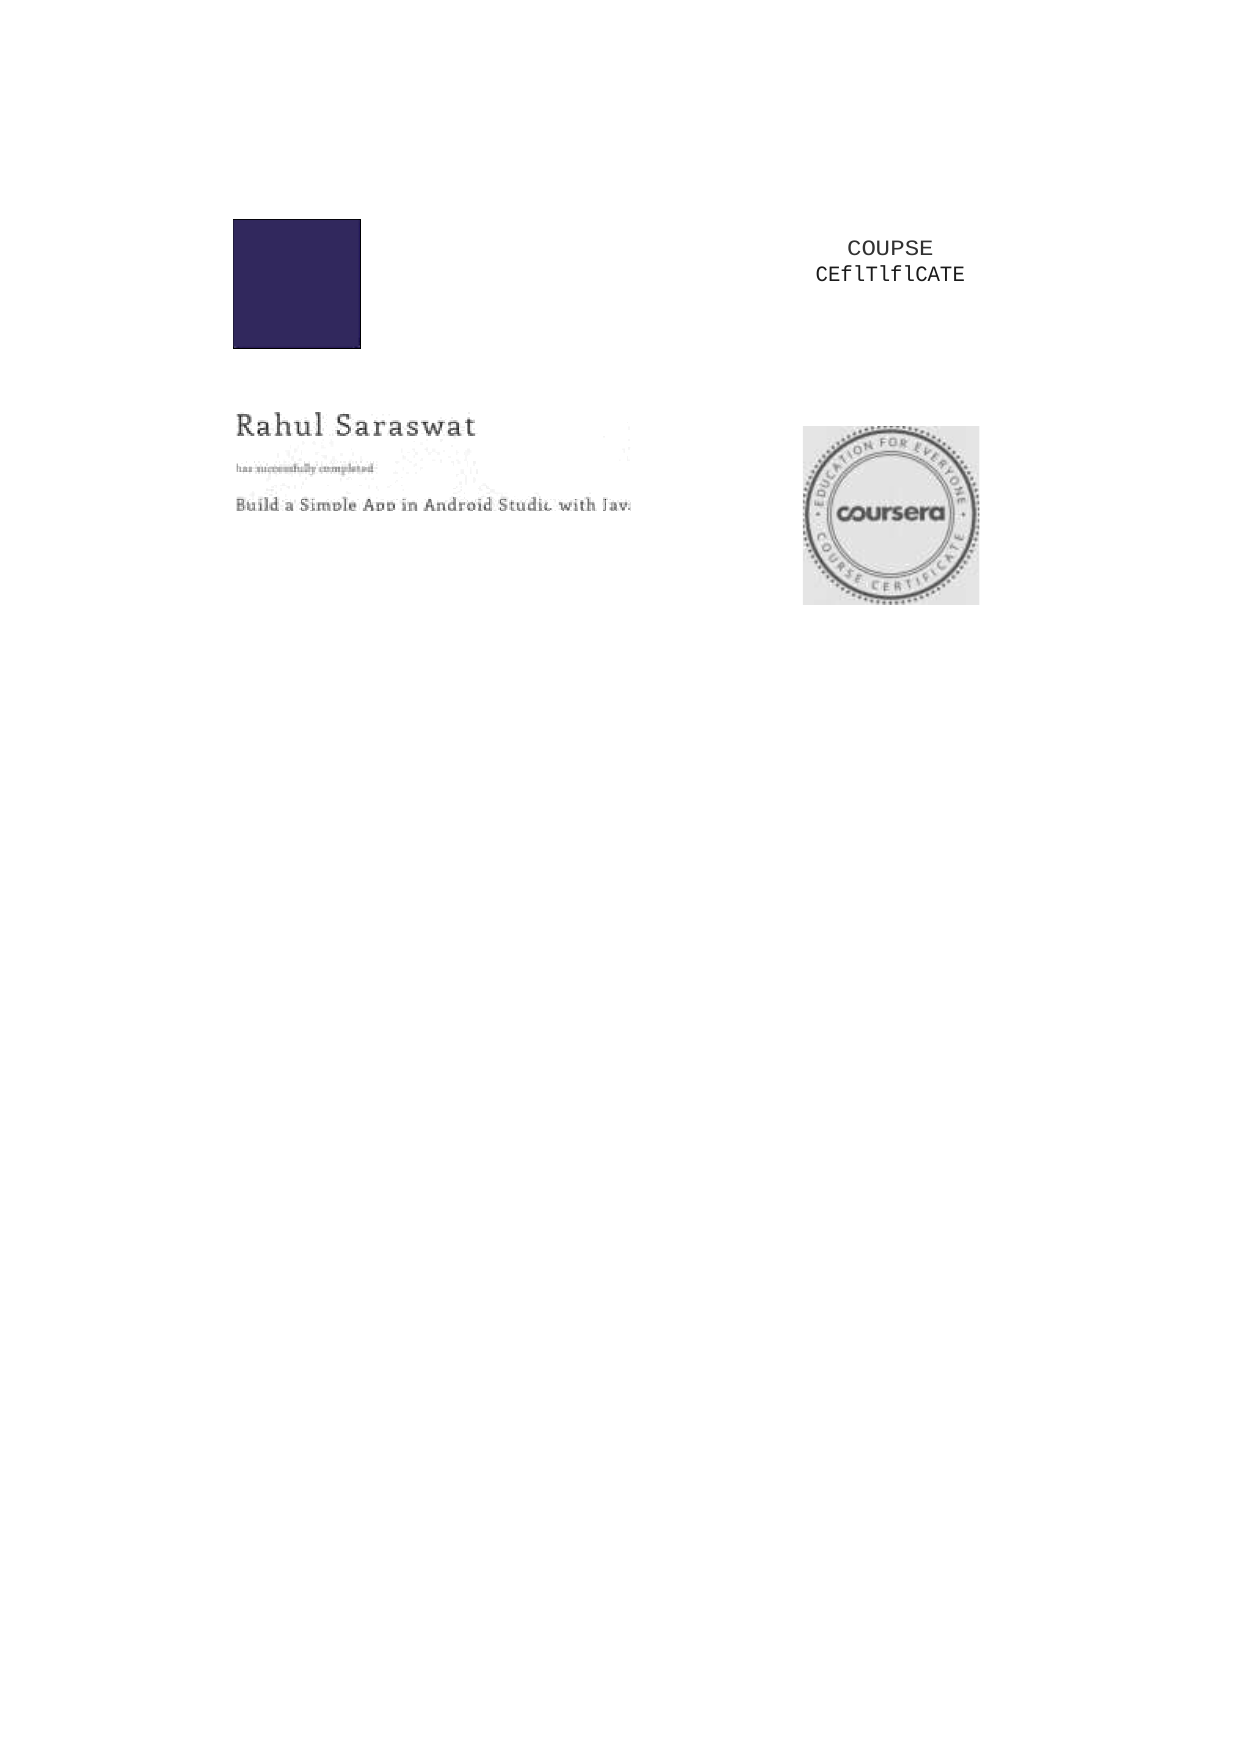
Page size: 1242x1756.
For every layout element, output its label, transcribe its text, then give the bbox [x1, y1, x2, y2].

picture [802, 426, 980, 605]
text CEflTlflCATE [815, 263, 1114, 288]
picture [234, 220, 360, 348]
picture [236, 412, 631, 511]
text COUPSE [847, 237, 1114, 262]
